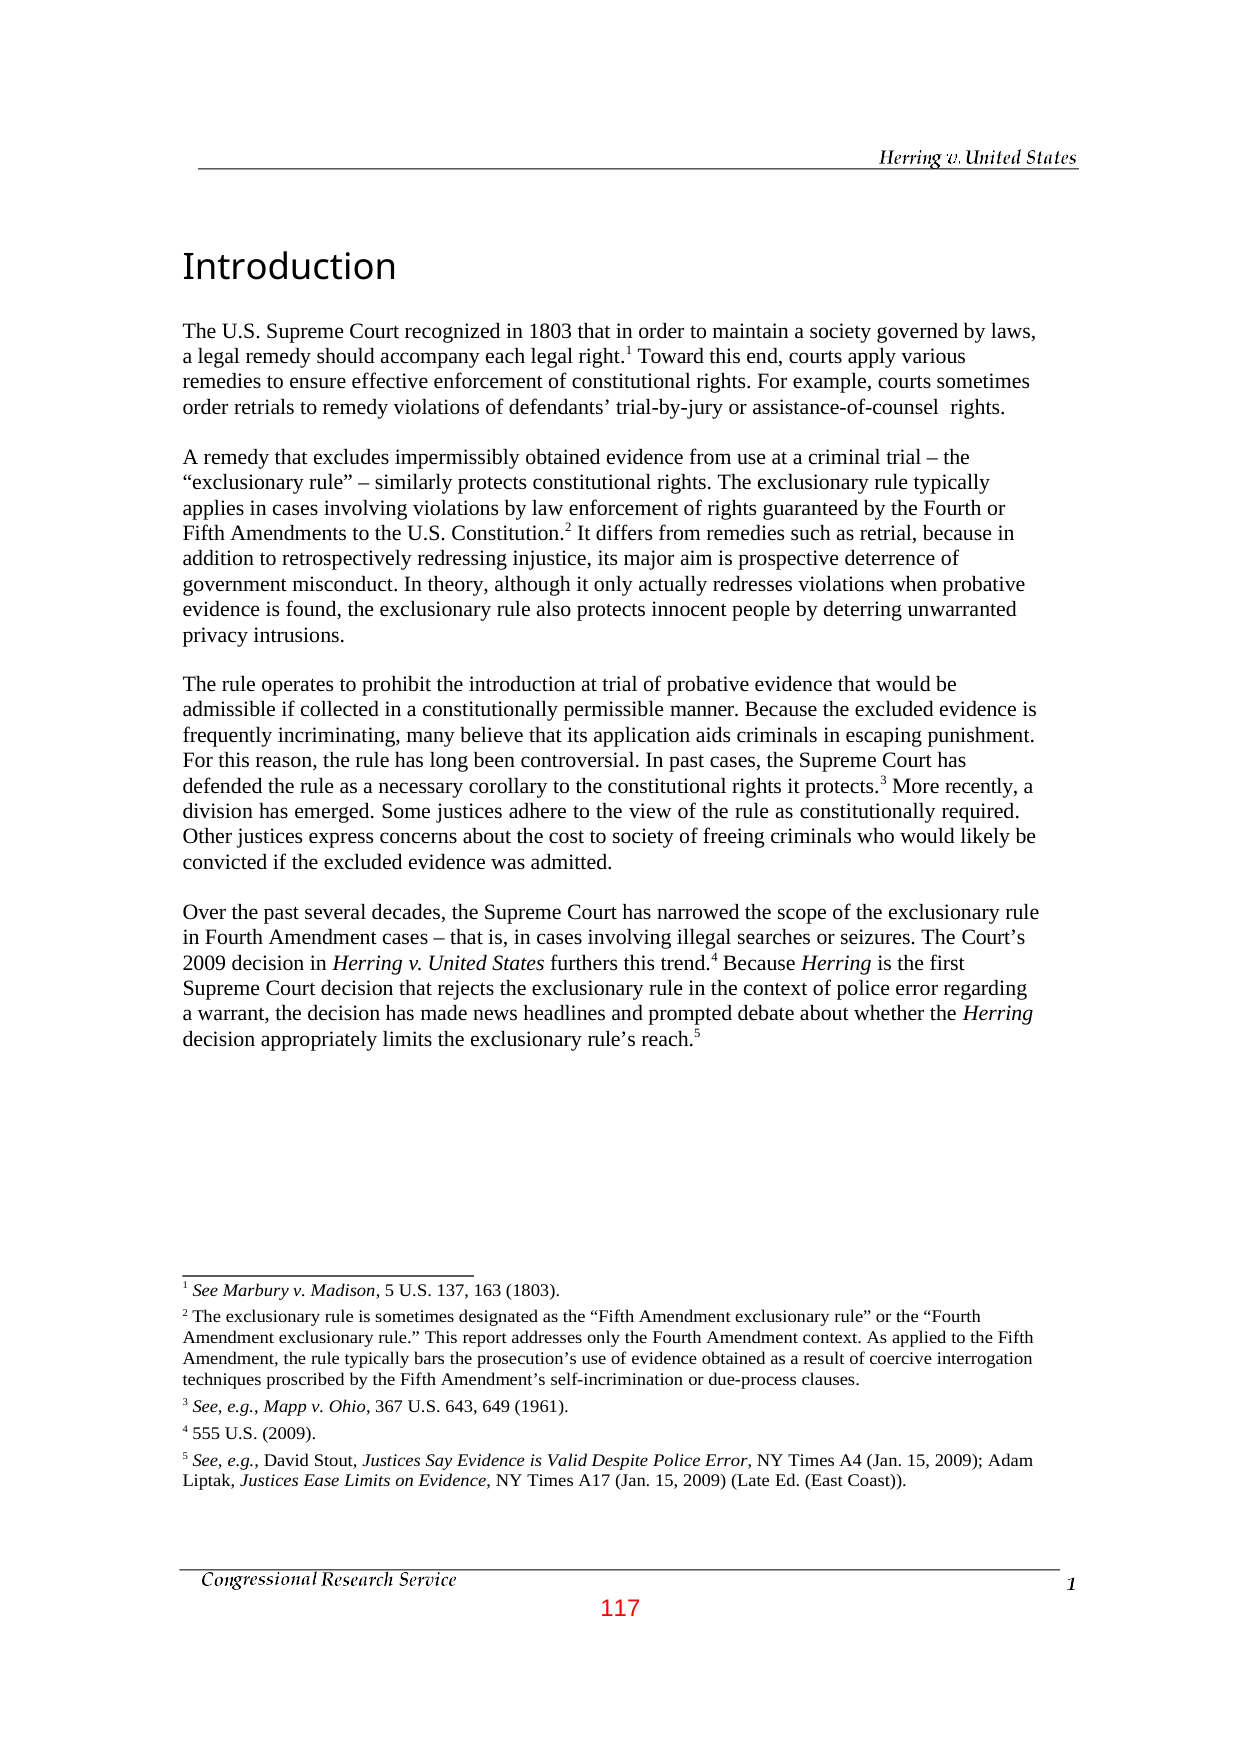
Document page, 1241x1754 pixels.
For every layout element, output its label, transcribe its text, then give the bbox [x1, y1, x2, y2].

picture [202, 1571, 317, 1590]
text Over the past several decades, the Supreme Court has narrowed the scope of the exclusionary rule in Fourth Amendment cases – that is, in cases involving illegal searches or seizures. The Court’s 2009 decision in Herring v. United States furthers this trend.4 Because Herring is the first Supreme Court decision that rejects the exclusionary rule in the context of police error regarding a warrant, the decision has made news headlines and prompted debate about whether the Herring decision appropriately limits the exclusionary rule’s reach.5 [182, 899, 1043, 1051]
text 2 The exclusionary rule is sometimes designated as the “Fifth Amendment exclusionary rule” or the “Fourth Amendment exclusionary rule.” This report addresses only the Fourth Amendment context. As applied to the Fifth Amendment, the rule typically bars the prosecution’s use of evidence obtained as a result of coercive interrogation techniques proscribed by the Fifth Amendment’s self-incrimination or due-process clauses. [182, 1306, 1065, 1389]
text A remedy that excludes impermissibly obtained evidence from use at a criminal trial – the “exclusionary rule” – similarly protects constitutional rights. The exclusionary rule typically applies in cases involving violations by law enforcement of rights guaranteed by the Fourth or Fifth Amendments to the U.S. Constitution.2 It differs from remedies such as retrial, because in addition to retrospectively redressing injustice, its major aim is prospective deterrence of government misconduct. In theory, although it only actually redresses violations when probative evidence is found, the exclusionary rule also protects innocent people by deterring unwarranted privacy intrusions. [182, 444, 1039, 647]
text The rule operates to prohibit the introduction at trial of probative evidence that would be admissible if collected in a constitutionally permissible manner. Because the excluded evidence is frequently incriminating, many believe that its application aids criminals in escaping punishment. For this reason, the rule has long been controversial. In past cases, the Supreme Court has defended the rule as a necessary corollary to the constitutional rights it protects.3 More recently, a division has emerged. Some justices adhere to the view of the rule as constitutionally required. [182, 671, 1044, 823]
text 117 [463, 1594, 777, 1621]
picture [321, 1571, 456, 1586]
text 4 555 U.S. (2009). [182, 1423, 1113, 1443]
text The U.S. Supreme Court recognized in 1803 that in order to maintain a society governed by laws, a legal remedy should accompany each legal right.1 Toward this end, courts apply various remedies to ensure effective enforcement of constitutional rights. For example, courts sometimes order retrials to remedy violations of defendants’ trial-by-jury or assistance-of-counsel rights. [182, 318, 1044, 419]
subtitle Introduction [182, 241, 1113, 290]
text Other justices express concerns about the cost to society of freeing criminals who would likely be convicted if the excluded evidence was admitted. [182, 823, 1081, 874]
text 1 See Marbury v. Madison, 5 U.S. 137, 163 (1803). [182, 1279, 1113, 1300]
picture [879, 150, 960, 168]
text 3 See, e.g., Mapp v. Ohio, 367 U.S. 643, 649 (1961). [182, 1396, 1113, 1416]
picture [1067, 1577, 1075, 1590]
text 5 See, e.g., David Stout, Justices Say Evidence is Valid Despite Police Error, NY Times A4 (Jan. 15, 2009); Adam Liptak, Justices Ease Limits on Evidence, NY Times A17 (Jan. 15, 2009) (Late Ed. (East Coast)). [182, 1449, 1065, 1491]
picture [966, 149, 1076, 164]
